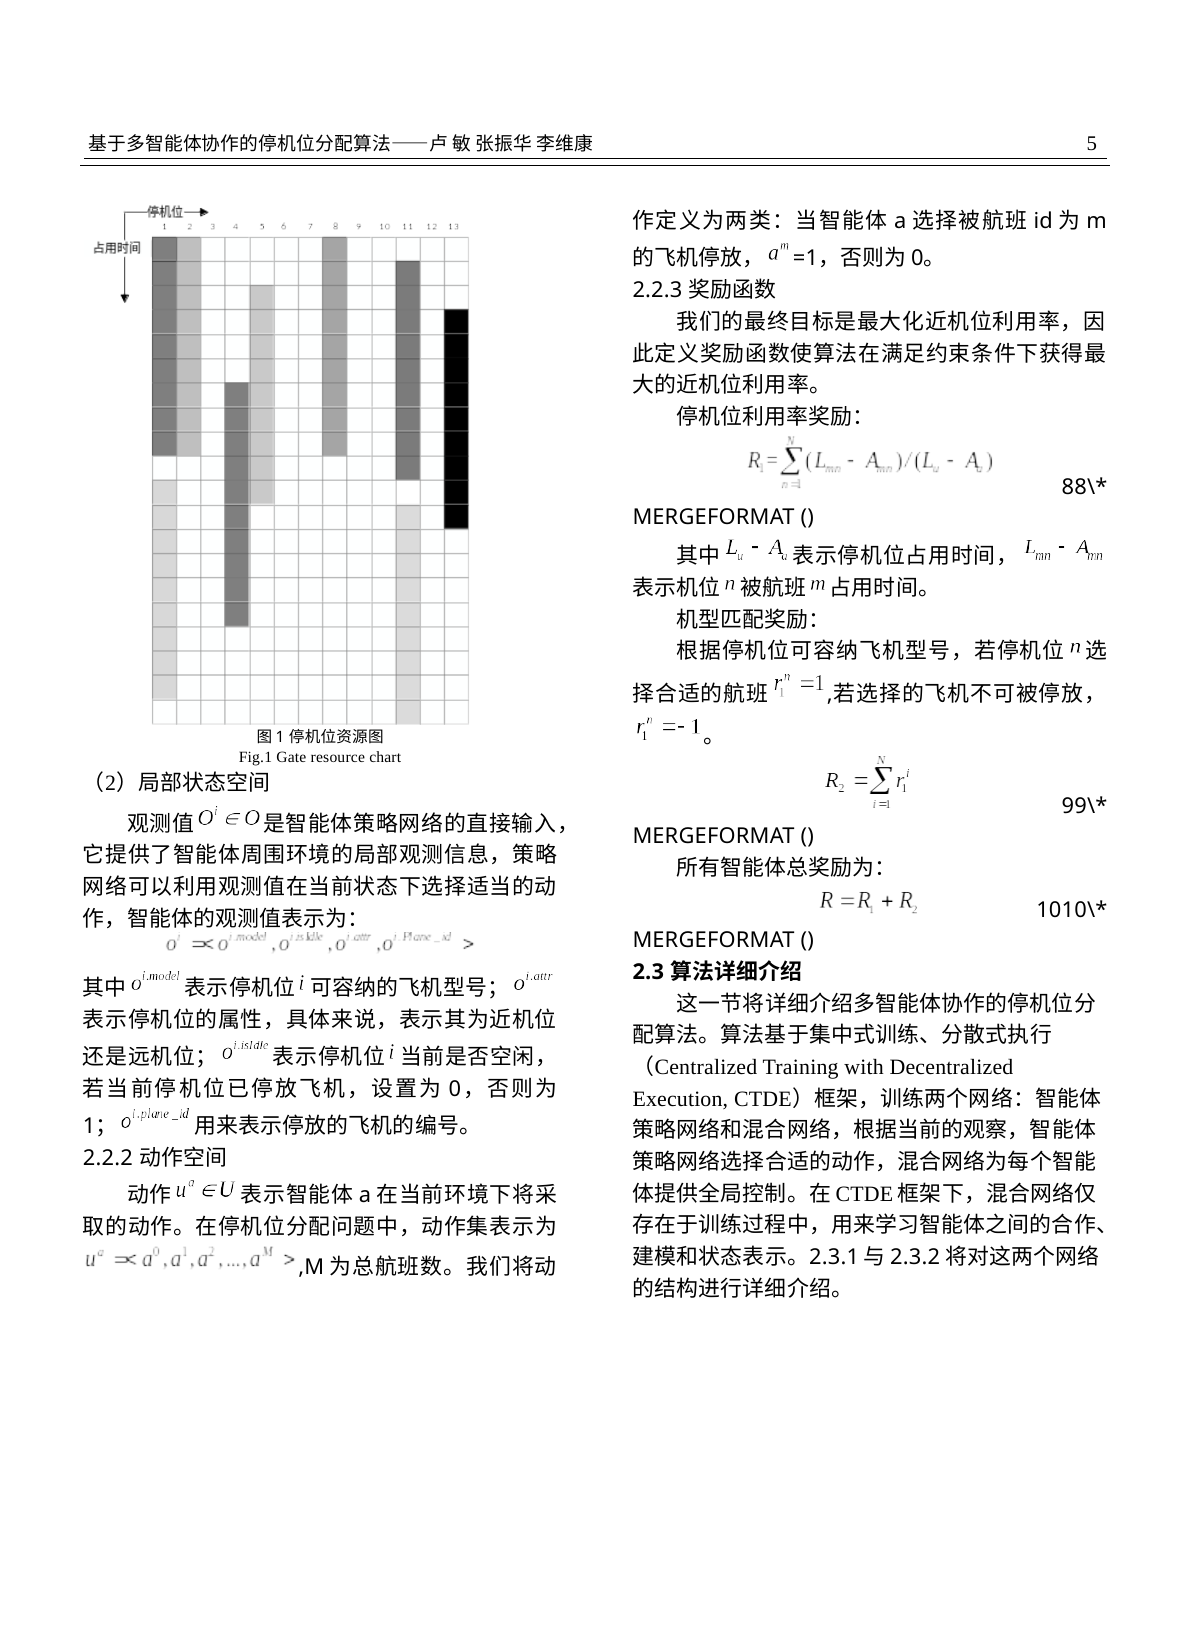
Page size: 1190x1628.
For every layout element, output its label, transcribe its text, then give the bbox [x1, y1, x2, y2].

text 其中表示停机位可容纳的飞机型号；表示停机位的属性，具体来说，表示其为近机位还是远机位；表示停机位当前是否空闲，若当前停机位已停放飞机，设置为0，否则为1；用来表示停放的飞机的编号。 [83, 965, 557, 1139]
text 停机位利用率奖励： [632, 399, 1107, 430]
text 所有智能体总奖励为： [632, 850, 1107, 881]
text 我们的最终目标是最大化近机位利用率，因此定义奖励函数使算法在满足约束条件下获得最大的近机位利用率。 [632, 304, 1107, 399]
text Fig.1 Gate resource chart [83, 747, 557, 765]
text （2）局部状态空间 [83, 765, 557, 797]
text 动作表示智能体a在当前环境下将采取的动作。在停机位分配问题中，动作集表示为,M为总航班数。我们将动作定义为两类：当智能体a选择被航班id为m的飞机停放，=1，否则为0。 [83, 1172, 557, 1280]
text 机型匹配奖励： [632, 602, 1107, 633]
text 动作表示智能体a在当前环境下将采取的动作。在停机位分配问题中，动作集表示为,M为总航班数。我们将动作定义为两类：当智能体a选择被航班id为m的飞机停放，=1，否则为0。 [632, 203, 1107, 272]
text 其中表示停机位占用时间，表示机位被航班占用时间。 [632, 531, 1107, 602]
subtitle 2.3 算法详细介绍 [632, 954, 1107, 986]
text 观测值是智能体策略网络的直接输入，它提供了智能体周围环境的局部观测信息，策略网络可以利用观测值在当前状态下选择适当的动作，智能体的观测值表示为： [83, 800, 557, 932]
text 根据停机位可容纳飞机型号，若停机位选择合适的航班,若选择的飞机不可被停放，。 [632, 633, 1107, 749]
text 2.2.2 动作空间 [83, 1139, 557, 1172]
text 这一节将详细介绍多智能体协作的停机位分配算法。算法基于集中式训练、分散式执行（Centralized Training with Decentralized Execution, CTDE）框架，训练两个网络：智能体策略网络和混合网络，根据当前的观察，智能体策略网络选择合适的动作，混合网络为每个智能体提供全局控制。在CTDE框架下，混合网络仅存在于训练过程中，用来学习智能体之间的合作、建模和状态表示。2.3.1与2.3.2将对这两个网络的结构进行详细介绍。 [632, 986, 1107, 1302]
text 图1 停机位资源图 [83, 725, 557, 747]
text 2.2.3 奖励函数 [632, 272, 1107, 304]
